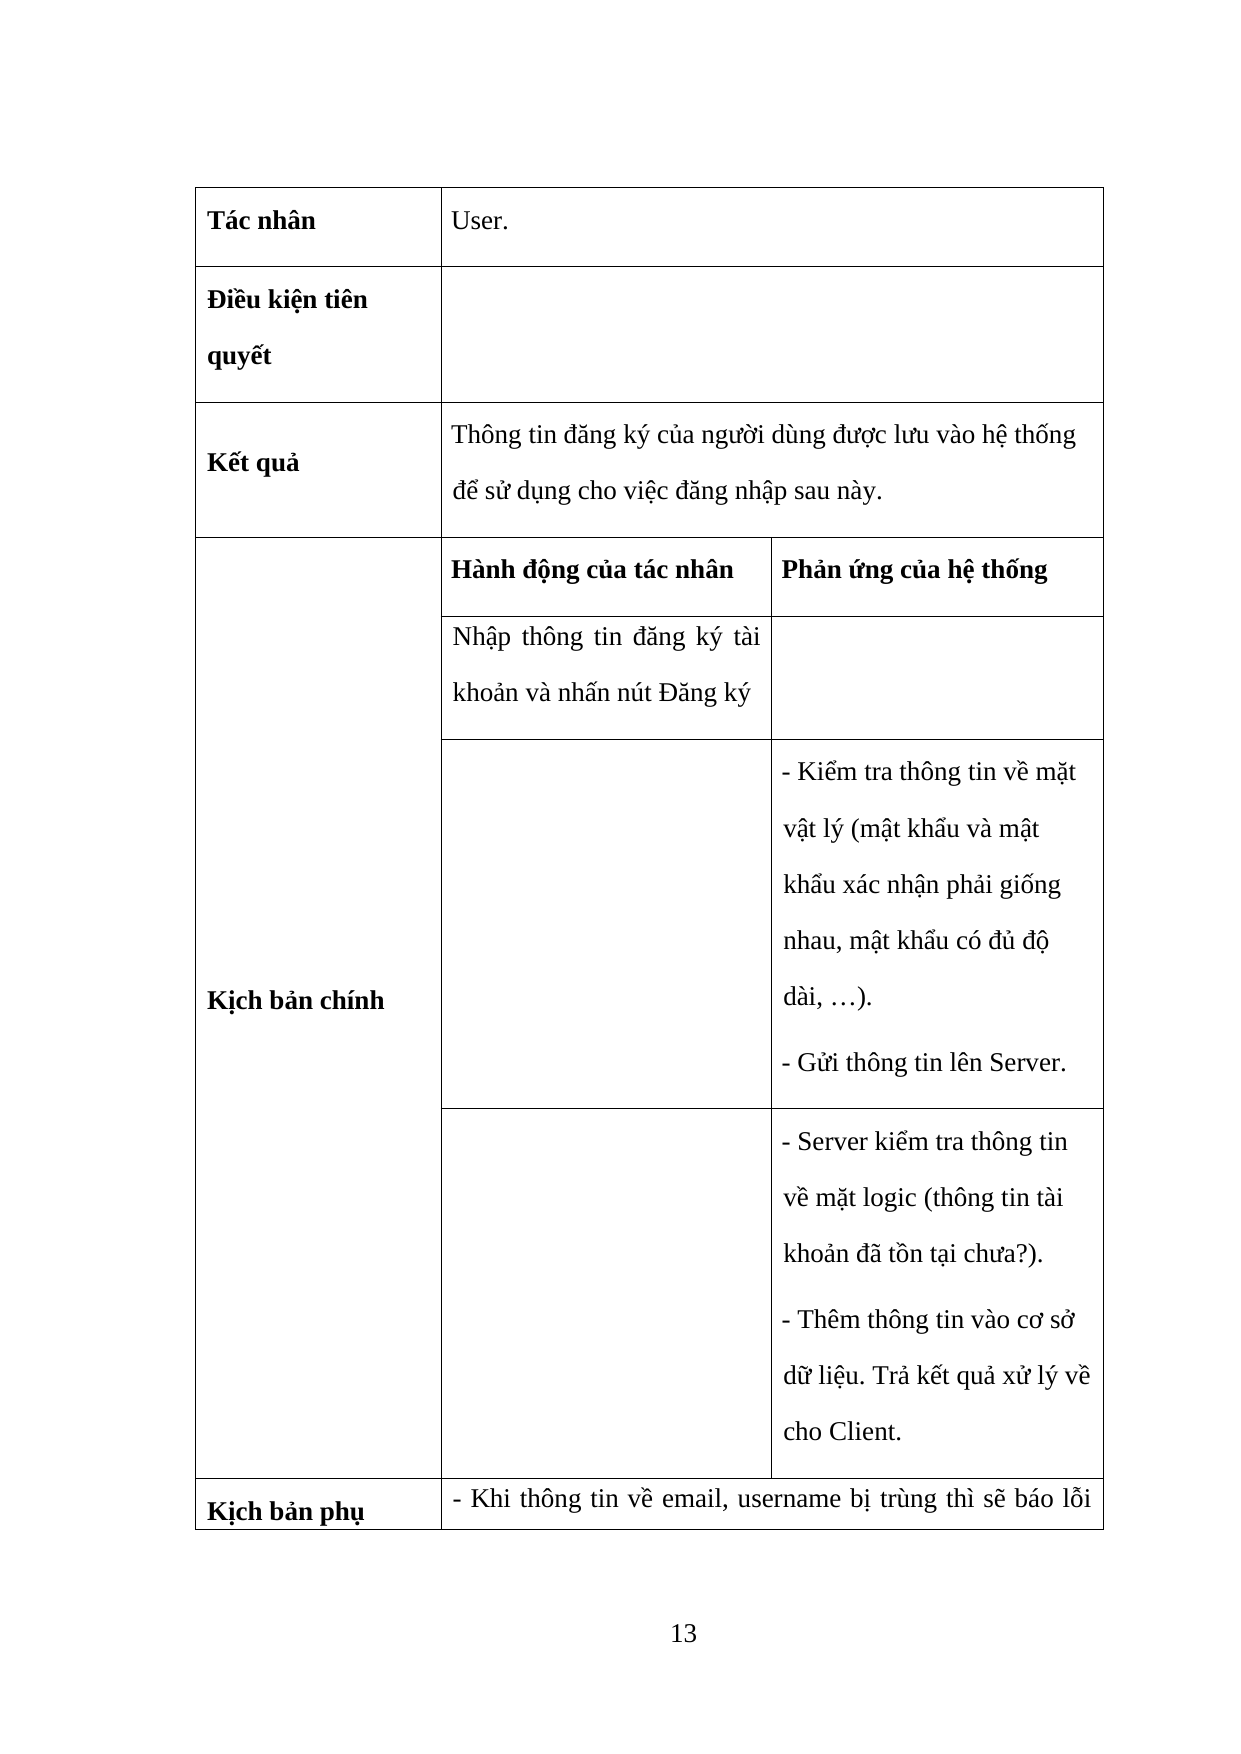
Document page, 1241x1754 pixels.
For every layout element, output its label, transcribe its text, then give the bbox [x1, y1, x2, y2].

table_cell Nhập thông tin đăng ký tài khoản và nhấn nút Đăng ký [442, 617, 771, 739]
table_cell Tác nhân [196, 188, 441, 266]
table_cell Phản ứng của hệ thống [772, 538, 1103, 616]
table_cell - Server kiểm tra thông tin về mặt logic (thông tin tài khoản đã tồn tại chưa?). - Thêm thông tin vào cơ sở dữ liệu. Trả kết quả xử lý về cho Client. [772, 1109, 1103, 1478]
table_cell [772, 617, 1103, 739]
table_cell Kịch bản chính [196, 538, 441, 1478]
table_cell Hành động của tác nhân [442, 538, 771, 616]
table_cell Kết quả [196, 403, 441, 537]
table_cell [442, 740, 771, 1108]
table_cell Thông tin đăng ký của người dùng được lưu vào hệ thống để sử dụng cho việc đăng nhập sau này. [442, 403, 1103, 537]
table_cell Kịch bản phụ [196, 1479, 441, 1529]
table_cell User. [442, 188, 1103, 266]
table_cell - Kiểm tra thông tin về mặt vật lý (mật khẩu và mật khẩu xác nhận phải giống nhau, mật khẩu có đủ độ dài, …). - Gửi thông tin lên Server. [772, 740, 1103, 1108]
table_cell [442, 1479, 1103, 1529]
table_cell [442, 267, 1103, 402]
table_cell [442, 1109, 771, 1478]
table_cell Điều kiện tiên quyết [196, 267, 441, 402]
